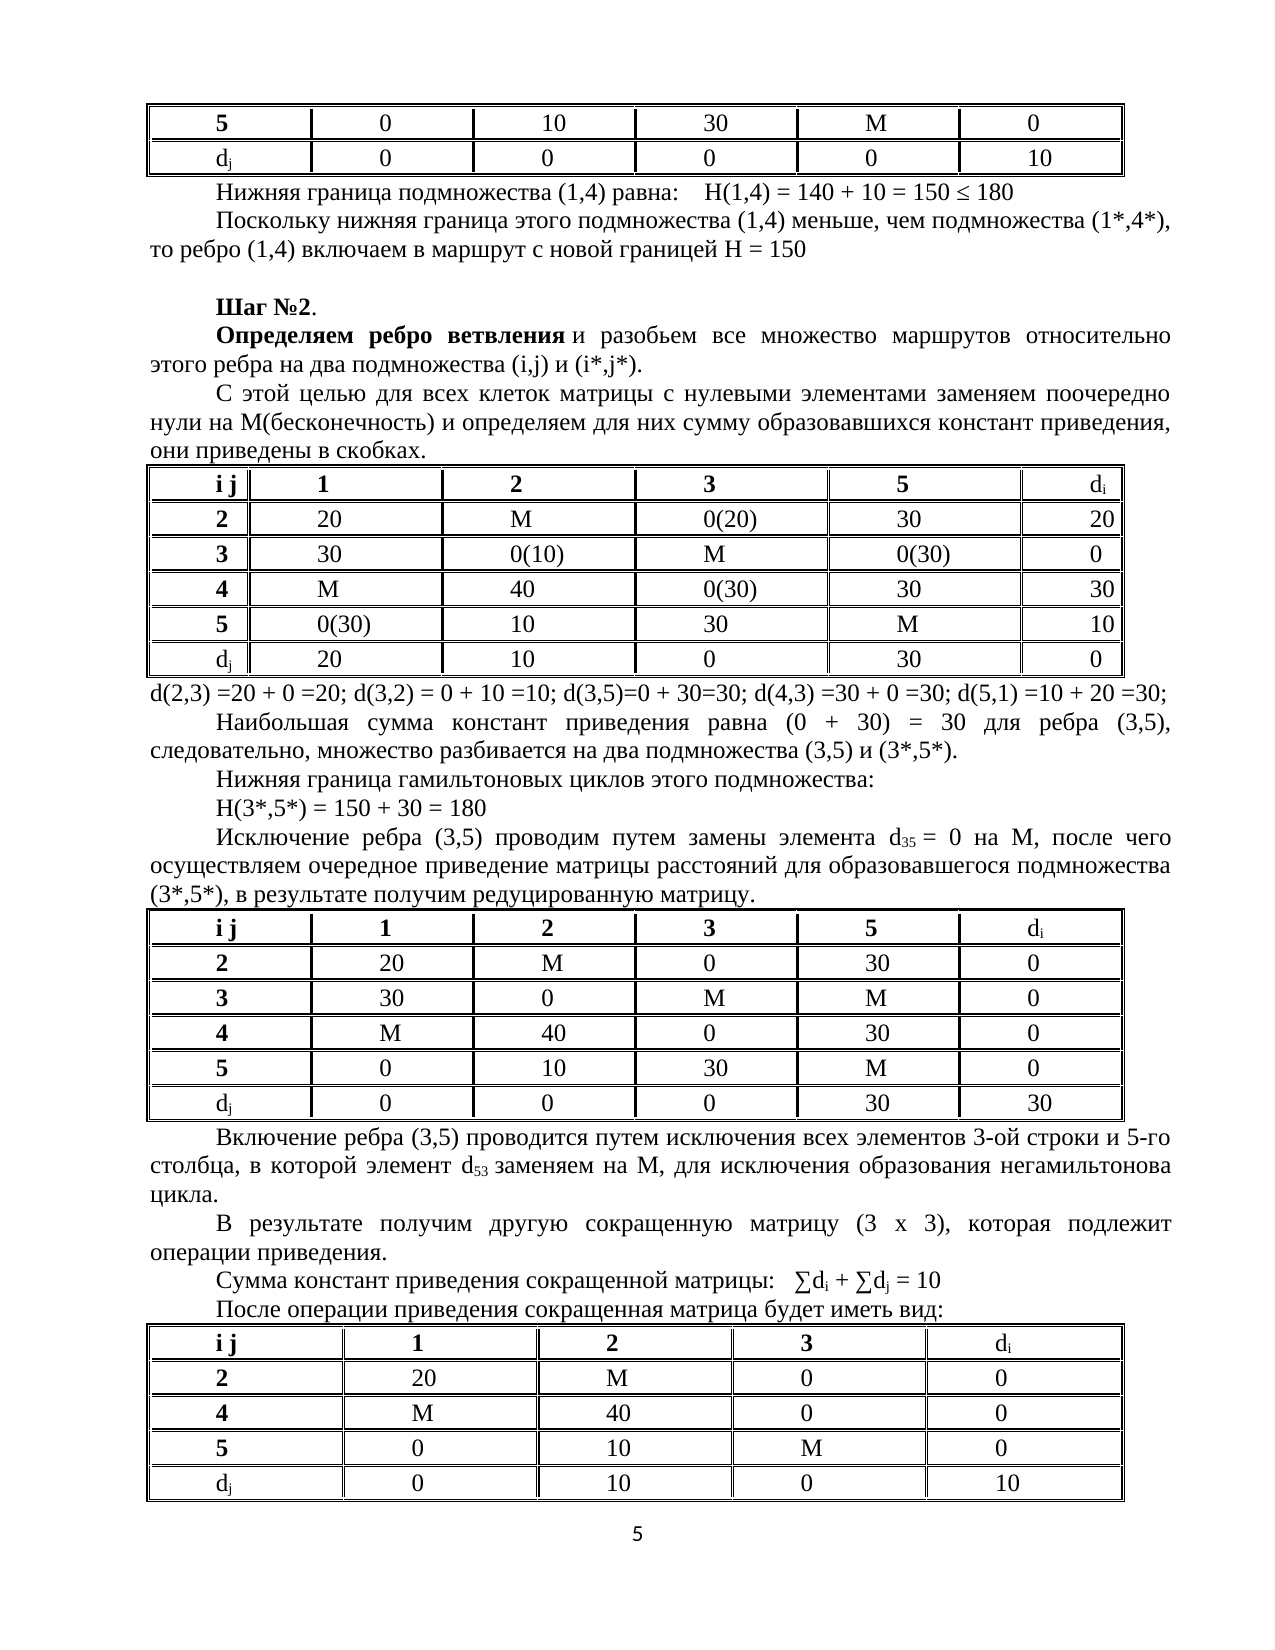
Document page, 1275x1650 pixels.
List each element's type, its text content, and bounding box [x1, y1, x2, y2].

table_cell 2 [150, 499, 247, 534]
table_cell dj [150, 1084, 311, 1118]
table_cell 20 [345, 1362, 536, 1393]
table_cell 0 [344, 1464, 538, 1498]
table_cell 0 [473, 142, 635, 173]
table_cell 0 [473, 1087, 635, 1118]
table_cell 2 [150, 943, 310, 978]
table_cell 0 [635, 643, 828, 675]
table_cell M [797, 105, 959, 138]
table_cell 4 [150, 1013, 310, 1048]
text Поскольку нижняя граница этого подмножества (1,4) меньше, чем подмножества (1*,4*), то ребро (1,4) включаем в маршрут с новой границей H = 150 [150, 205, 1172, 263]
table_header 3 [635, 910, 797, 943]
table_cell 0 [797, 142, 959, 173]
table_header 1 [311, 911, 473, 943]
text Определяем ребро ветвления и разобьем все множество маршрутов относительно этого ребра на два подмножества (i,j) и (i*,j*). [150, 320, 1172, 378]
table_cell 20 [251, 503, 441, 534]
table_cell 30 [830, 503, 1020, 534]
table_cell 0 [311, 142, 473, 173]
table_cell 20 [313, 947, 472, 978]
table_cell 40 [540, 1397, 731, 1428]
table_cell 0 [637, 947, 796, 978]
table_cell 0 [961, 978, 1122, 1013]
table_cell 3 [150, 534, 247, 569]
table_cell 0 [475, 982, 634, 1013]
table_header 1 [344, 1325, 538, 1358]
text Сумма констант приведения сокращенной матрицы: ∑di + ∑dj = 10 [150, 1266, 1172, 1294]
table_cell 10 [927, 1464, 1122, 1498]
table_cell 0 [635, 142, 797, 173]
table_cell 0(10) [444, 538, 634, 569]
table_cell 30 [635, 105, 797, 138]
text d(2,3) =20 + 0 =20; d(3,2) = 0 + 10 =10; d(3,5)=0 + 30=30; d(4,3) =30 + 0 =30; d(5,1) =10 + 20 =30; [150, 678, 1172, 707]
table_cell 5 [150, 1048, 310, 1083]
table_header i j [150, 911, 311, 943]
table_cell M [313, 1017, 472, 1048]
table_cell 10 [959, 138, 1122, 173]
text H(3*,5*) = 150 + 30 = 180 [150, 793, 1172, 822]
text Наибольшая сумма констант приведения равна (0 + 30) = 30 для ребра (3,5), следовательно, множество разбивается на два подмножества (3,5) и (3*,5*). [150, 707, 1172, 764]
table_cell 0 [959, 107, 1121, 138]
table_cell 10 [538, 1467, 732, 1498]
table_cell 10 [442, 643, 635, 675]
table_cell 0 [928, 1393, 1122, 1428]
table_cell M [251, 573, 441, 604]
table_cell 0 [637, 1017, 796, 1048]
table_cell M [799, 1052, 958, 1083]
table_header di [959, 911, 1121, 943]
table_cell dj [150, 1464, 343, 1498]
table_cell 0 [961, 943, 1122, 978]
table_cell M [540, 1362, 731, 1393]
table_cell 0 [345, 1432, 536, 1463]
text С этой целью для всех клеток матрицы с нулевыми элементами заменяем поочередно нули на М(бесконечность) и определяем для них сумму образовавшихся констант приведения, они приведены в скобках. [150, 378, 1172, 464]
table_cell 5 [150, 1428, 342, 1463]
table_cell M [444, 503, 634, 534]
table_cell 30 [799, 947, 958, 978]
table_cell 30 [959, 1084, 1122, 1118]
table_header i j [150, 466, 249, 499]
table_header 5 [797, 910, 959, 943]
table_cell M [345, 1397, 536, 1428]
table_cell 0 [1022, 640, 1122, 675]
table_cell 40 [444, 573, 634, 604]
table_header 3 [635, 468, 828, 499]
table_cell 4 [150, 1393, 342, 1428]
table_cell 3 [150, 978, 310, 1013]
table_cell M [637, 982, 796, 1013]
table_header i j [150, 1327, 343, 1358]
table_cell 0(20) [637, 503, 827, 534]
table_cell 0(30) [830, 538, 1020, 569]
table_header di [1022, 468, 1121, 499]
table_cell 2 [150, 1358, 342, 1393]
table_cell 30 [797, 1087, 959, 1118]
table_cell 0 [928, 1358, 1122, 1393]
table_header 2 [442, 466, 635, 499]
text В результате получим другую сокращенную матрицу (3 x 3), которая подлежит операции приведения. [150, 1208, 1172, 1266]
table_cell 10 [444, 608, 634, 639]
table_header di [927, 1327, 1121, 1358]
table_cell 30 [829, 643, 1022, 675]
table_cell 20 [249, 643, 442, 675]
table_cell 0 [734, 1362, 925, 1393]
table_cell 5 [150, 107, 311, 138]
table_cell 30 [1023, 569, 1122, 604]
table_cell 10 [475, 1052, 634, 1083]
table_cell 0 [311, 1087, 473, 1118]
table_cell 0(30) [251, 608, 441, 639]
table_cell dj [150, 640, 249, 675]
text После операции приведения сокращенная матрица будет иметь вид: [150, 1294, 1172, 1323]
table_header 2 [473, 910, 635, 943]
table_cell 10 [473, 105, 635, 138]
table_cell 0 [961, 1013, 1122, 1048]
table_cell dj [150, 138, 311, 173]
table_cell M [799, 982, 958, 1013]
text Нижняя граница подмножества (1,4) равна: H(1,4) = 140 + 10 = 150 ≤ 180 [150, 177, 1172, 205]
text Исключение ребра (3,5) проводим путем замены элемента d35 = 0 на M, после чего осуществляем очередное приведение матрицы расстояний для образовавшегося подмножества (3*,5*), в результате получим редуцированную матрицу. [150, 822, 1172, 908]
table_cell 4 [150, 569, 247, 604]
table_cell 30 [251, 538, 441, 569]
text Шаг №2. [150, 292, 1172, 320]
table_cell 5 [150, 605, 247, 639]
table_cell 30 [313, 982, 472, 1013]
table_cell 10 [540, 1432, 731, 1463]
table_cell M [475, 947, 634, 978]
table_cell 0 [928, 1428, 1122, 1463]
text Включение ребра (3,5) проводится путем исключения всех элементов 3-ой строки и 5-го столбца, в которой элемент d53 заменяем на М, для исключения образования негамильтонова цикла. [150, 1122, 1172, 1208]
table_cell M [734, 1432, 925, 1463]
table_cell 10 [1023, 605, 1122, 639]
table_cell 30 [637, 1052, 796, 1083]
table_cell 0(30) [637, 573, 827, 604]
table_cell 0 [311, 107, 473, 138]
table_cell 20 [1023, 499, 1122, 534]
table_cell 0 [313, 1052, 472, 1083]
table_cell 30 [637, 608, 827, 639]
table_header 2 [538, 1327, 732, 1358]
text Нижняя граница гамильтоновых циклов этого подмножества: [150, 764, 1172, 793]
table_header 5 [829, 468, 1022, 499]
table_cell M [637, 538, 827, 569]
table_cell 0 [961, 1048, 1122, 1083]
table_header 1 [249, 466, 442, 499]
table_cell 40 [475, 1017, 634, 1048]
table_cell 0 [1023, 534, 1122, 569]
table_cell 30 [799, 1017, 958, 1048]
table_cell 0 [635, 1087, 797, 1118]
table_cell M [830, 608, 1020, 639]
table_cell 0 [733, 1467, 927, 1498]
table_cell 30 [830, 573, 1020, 604]
table_header 3 [733, 1327, 927, 1358]
table_cell 0 [734, 1397, 925, 1428]
